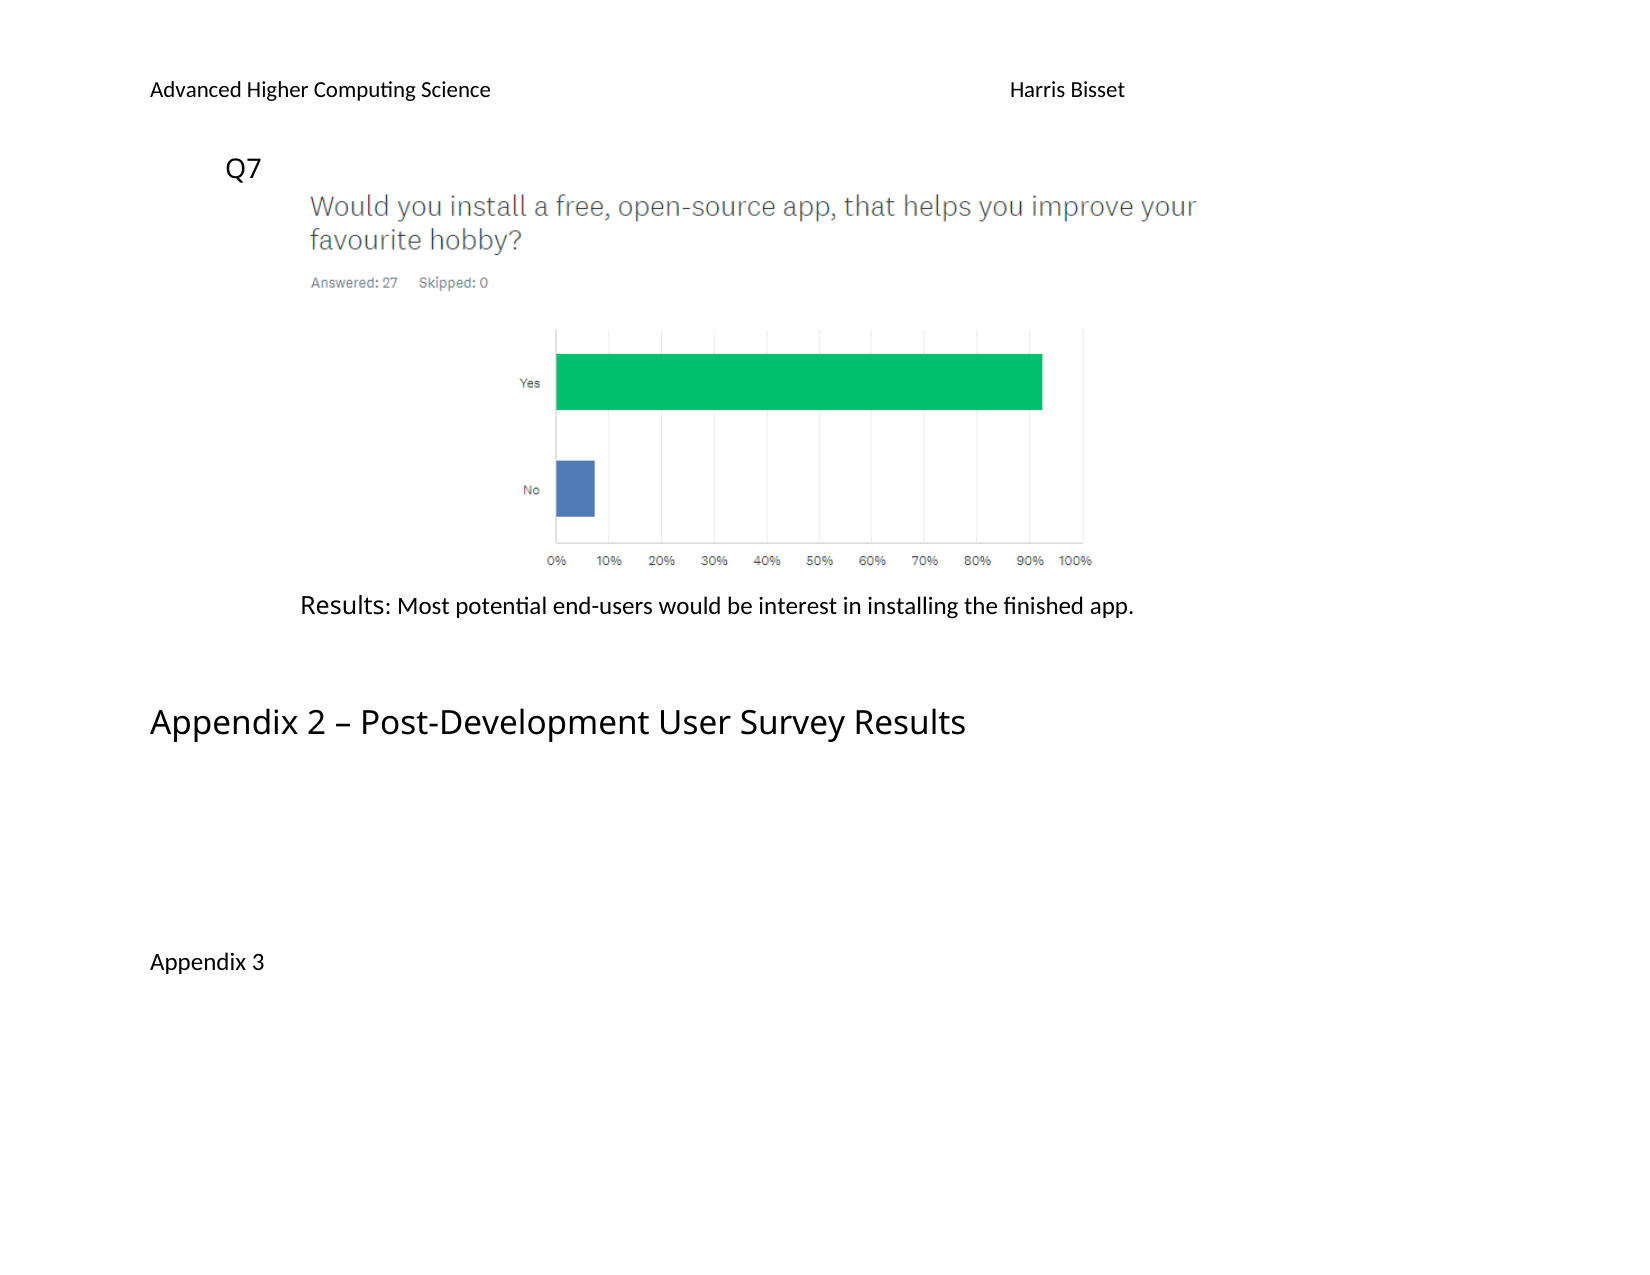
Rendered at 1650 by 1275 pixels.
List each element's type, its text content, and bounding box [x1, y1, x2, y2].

subtitle Appendix 2 – Post-Development User Survey Results [150, 699, 1500, 744]
picture [303, 190, 1213, 582]
subtitle Q7 [150, 150, 1500, 187]
text Appendix 3 [150, 946, 1500, 977]
